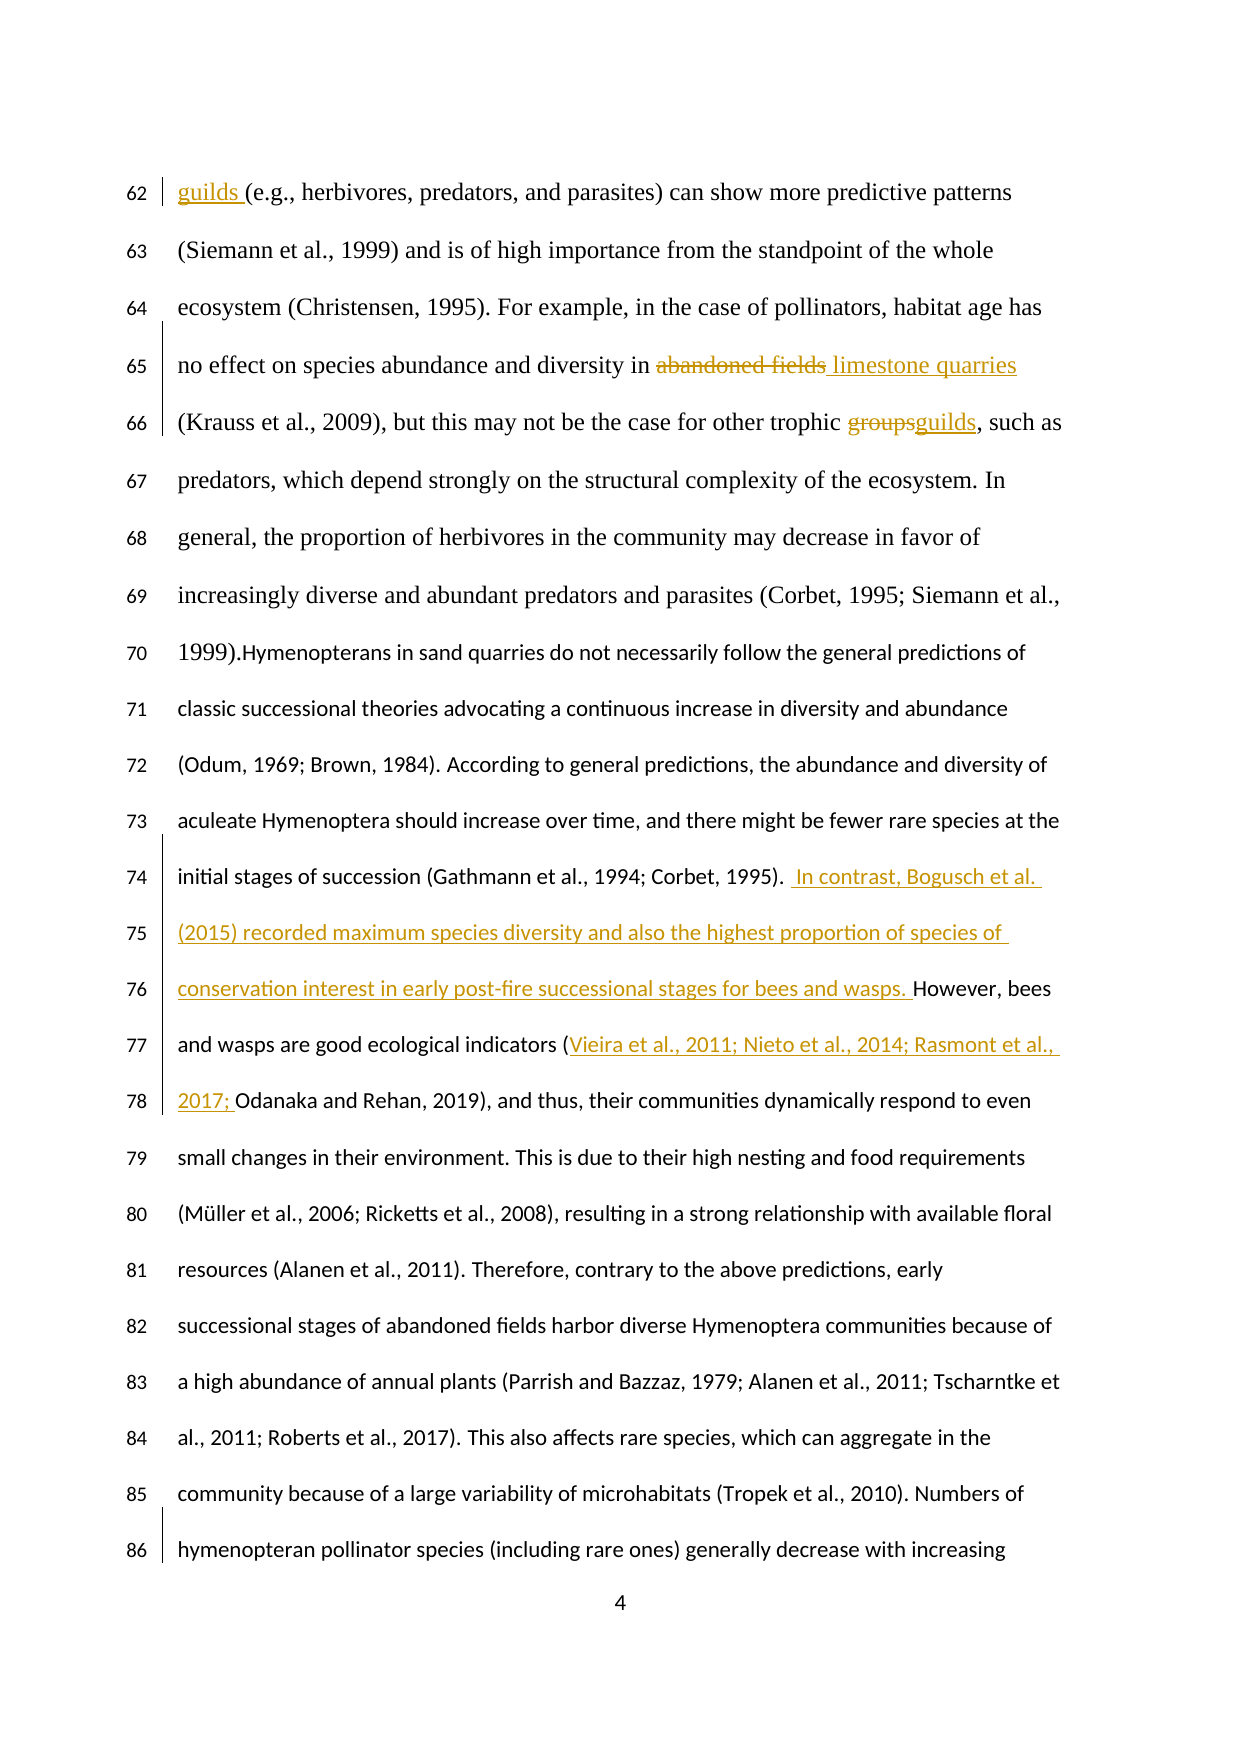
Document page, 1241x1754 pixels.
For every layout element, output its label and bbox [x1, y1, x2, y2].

text [177, 177, 1063, 1563]
